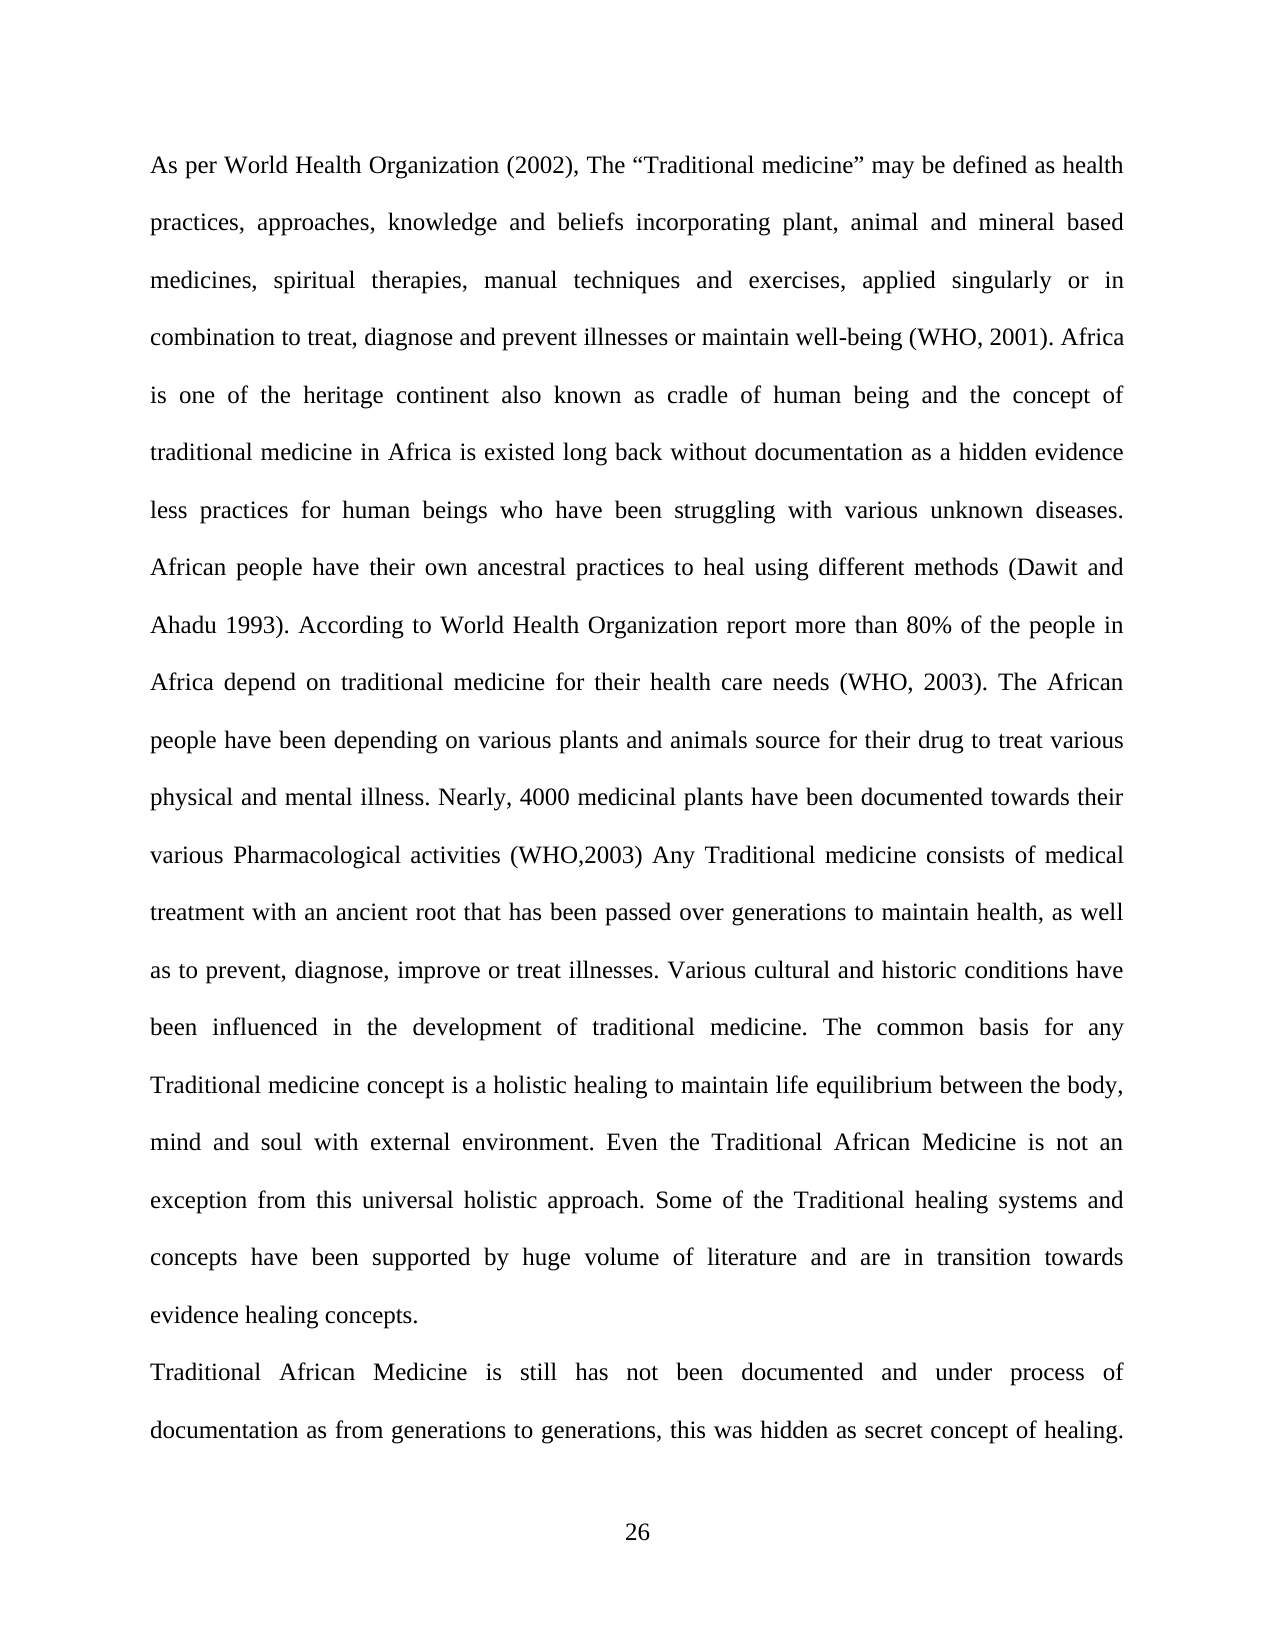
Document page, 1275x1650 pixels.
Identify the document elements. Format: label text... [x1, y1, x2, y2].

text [150, 1357, 1125, 1444]
text As per World Health Organization (2002), The “Traditional medicine” may be defined as health practices, approaches, knowledge and beliefs incorporating plant, animal and mineral based medicines, spiritual therapies, manual techniques and exercises, applied singularly or in combination to treat, diagnose and prevent illnesses or maintain well-being (WHO, 2001). Africa is one of the heritage continent also known as cradle of human being and the concept of traditional medicine in Africa is existed long back without documentation as a hidden evidence less practices for human beings who have been struggling with various unknown diseases. African people have their own ancestral practices to heal using different methods (Dawit and Ahadu 1993). According to World Health Organization report more than 80% of the people in Africa depend on traditional medicine for their health care needs (WHO, 2003). The African people have been depending on various plants and animals source for their drug to treat various physical and mental illness. Nearly, 4000 medicinal plants have been documented towards their various Pharmacological activities (WHO,2003) Any Traditional medicine consists of medical treatment with an ancient root that has been passed over generations to maintain health, as well as to prevent, diagnose, improve or treat illnesses. Various cultural and historic conditions have been influenced in the development of traditional medicine. The common basis for any Traditional medicine concept is a holistic healing to maintain life equilibrium between the body, mind and soul with external environment. Even the Traditional African Medicine is not an exception from this universal holistic approach. Some of the Traditional healing systems and concepts have been supported by huge volume of literature and are in transition towards evidence healing concepts. [150, 150, 1125, 1329]
